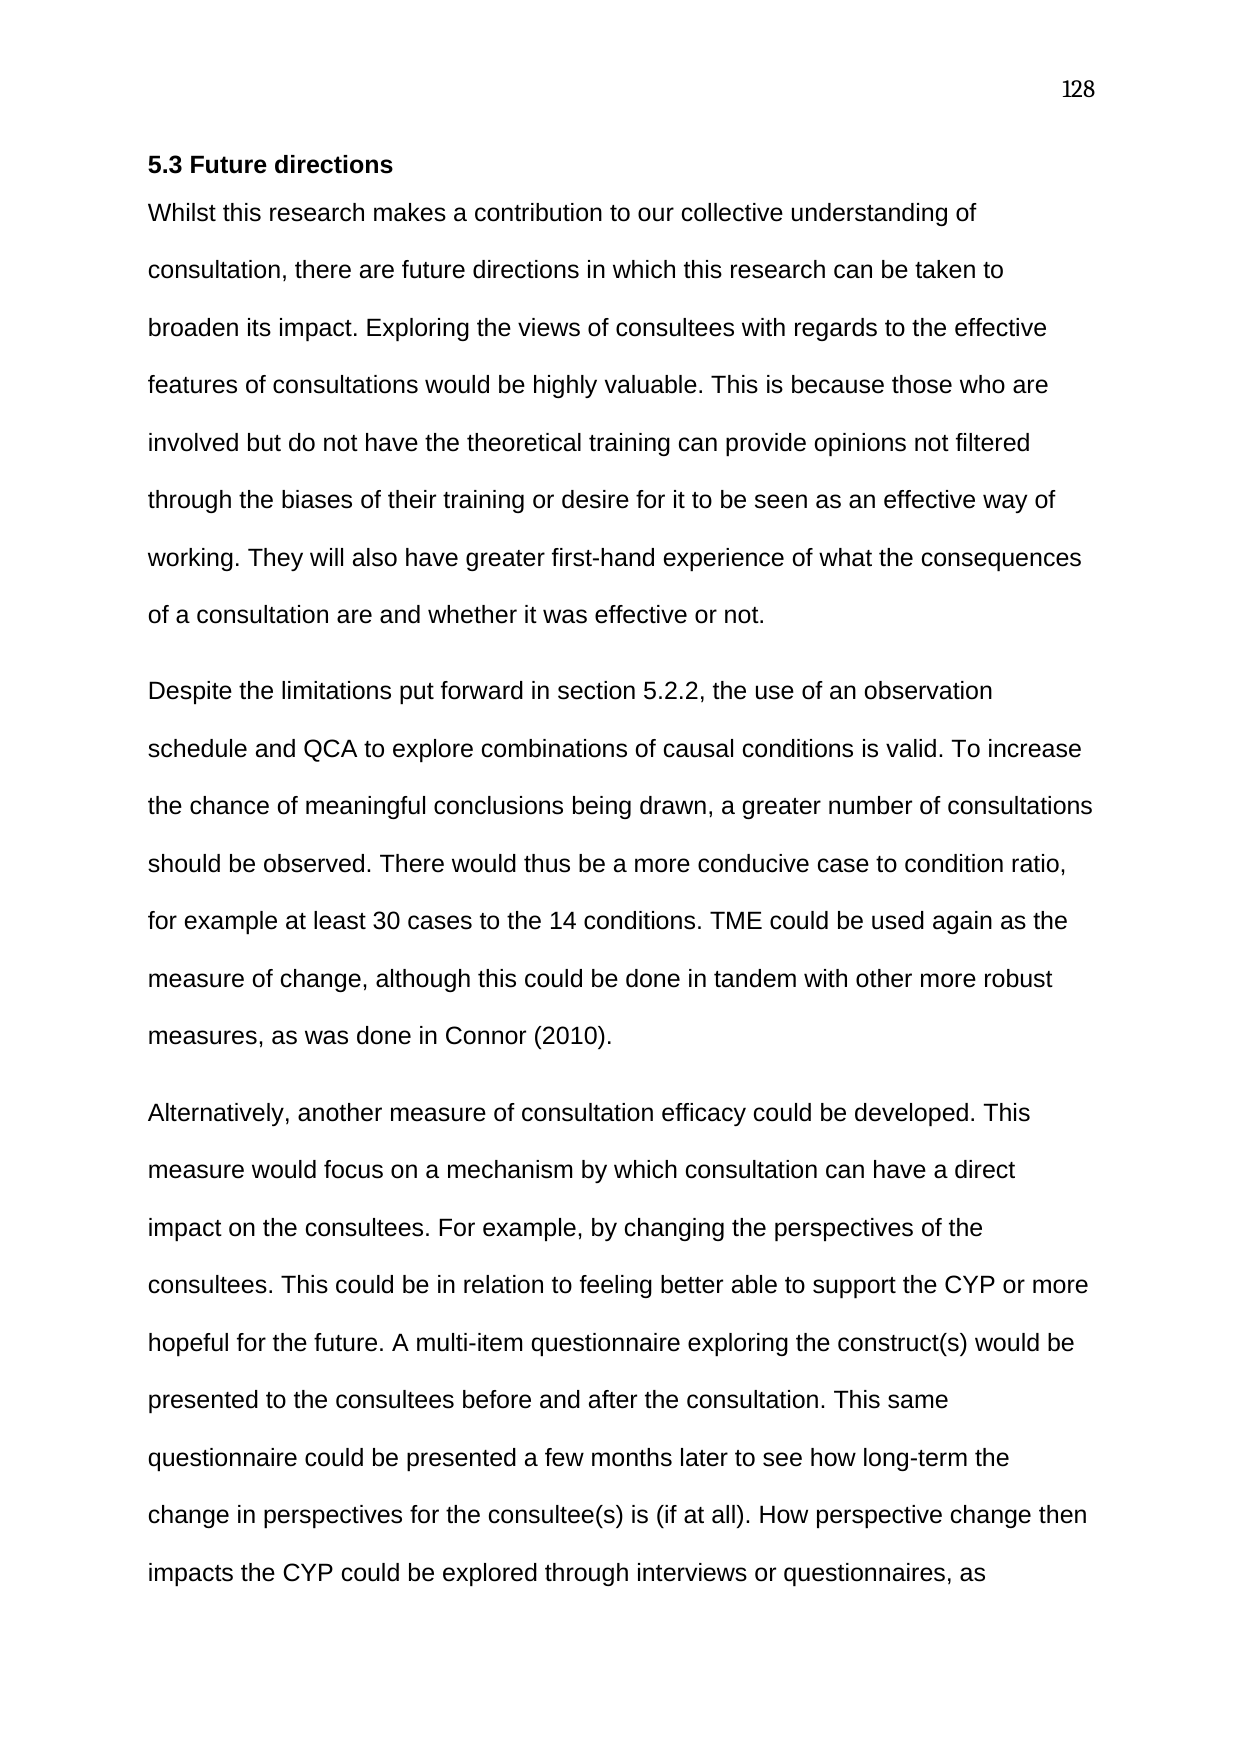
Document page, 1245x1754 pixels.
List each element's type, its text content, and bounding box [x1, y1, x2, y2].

text Whilst this research makes a contribution to our collective understanding of consultation, there are future directions in which this research can be taken to broaden its impact. Exploring the views of consultees with regards to the effective features of consultations would be highly valuable. This is because those who are involved but do not have the theoretical training can provide opinions not filtered through the biases of their training or desire for it to be seen as an effective way of working. They will also have greater first-hand experience of what the consequences of a consultation are and whether it was effective or not. [148, 197, 1095, 629]
text Despite the limitations put forward in section 5.2.2, the use of an observation schedule and QCA to explore combinations of causal conditions is valid. To increase the chance of meaningful conclusions being drawn, a greater number of consultations should be observed. There would thus be a more conducive case to condition ratio, for example at least 30 cases to the 14 conditions. TME could be used again as the measure of change, although this could be done in tandem with other more robust measures, as was done in Connor (2010). [148, 676, 1095, 1050]
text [148, 1097, 1095, 1586]
subtitle 5.3 Future directions [148, 150, 1095, 179]
